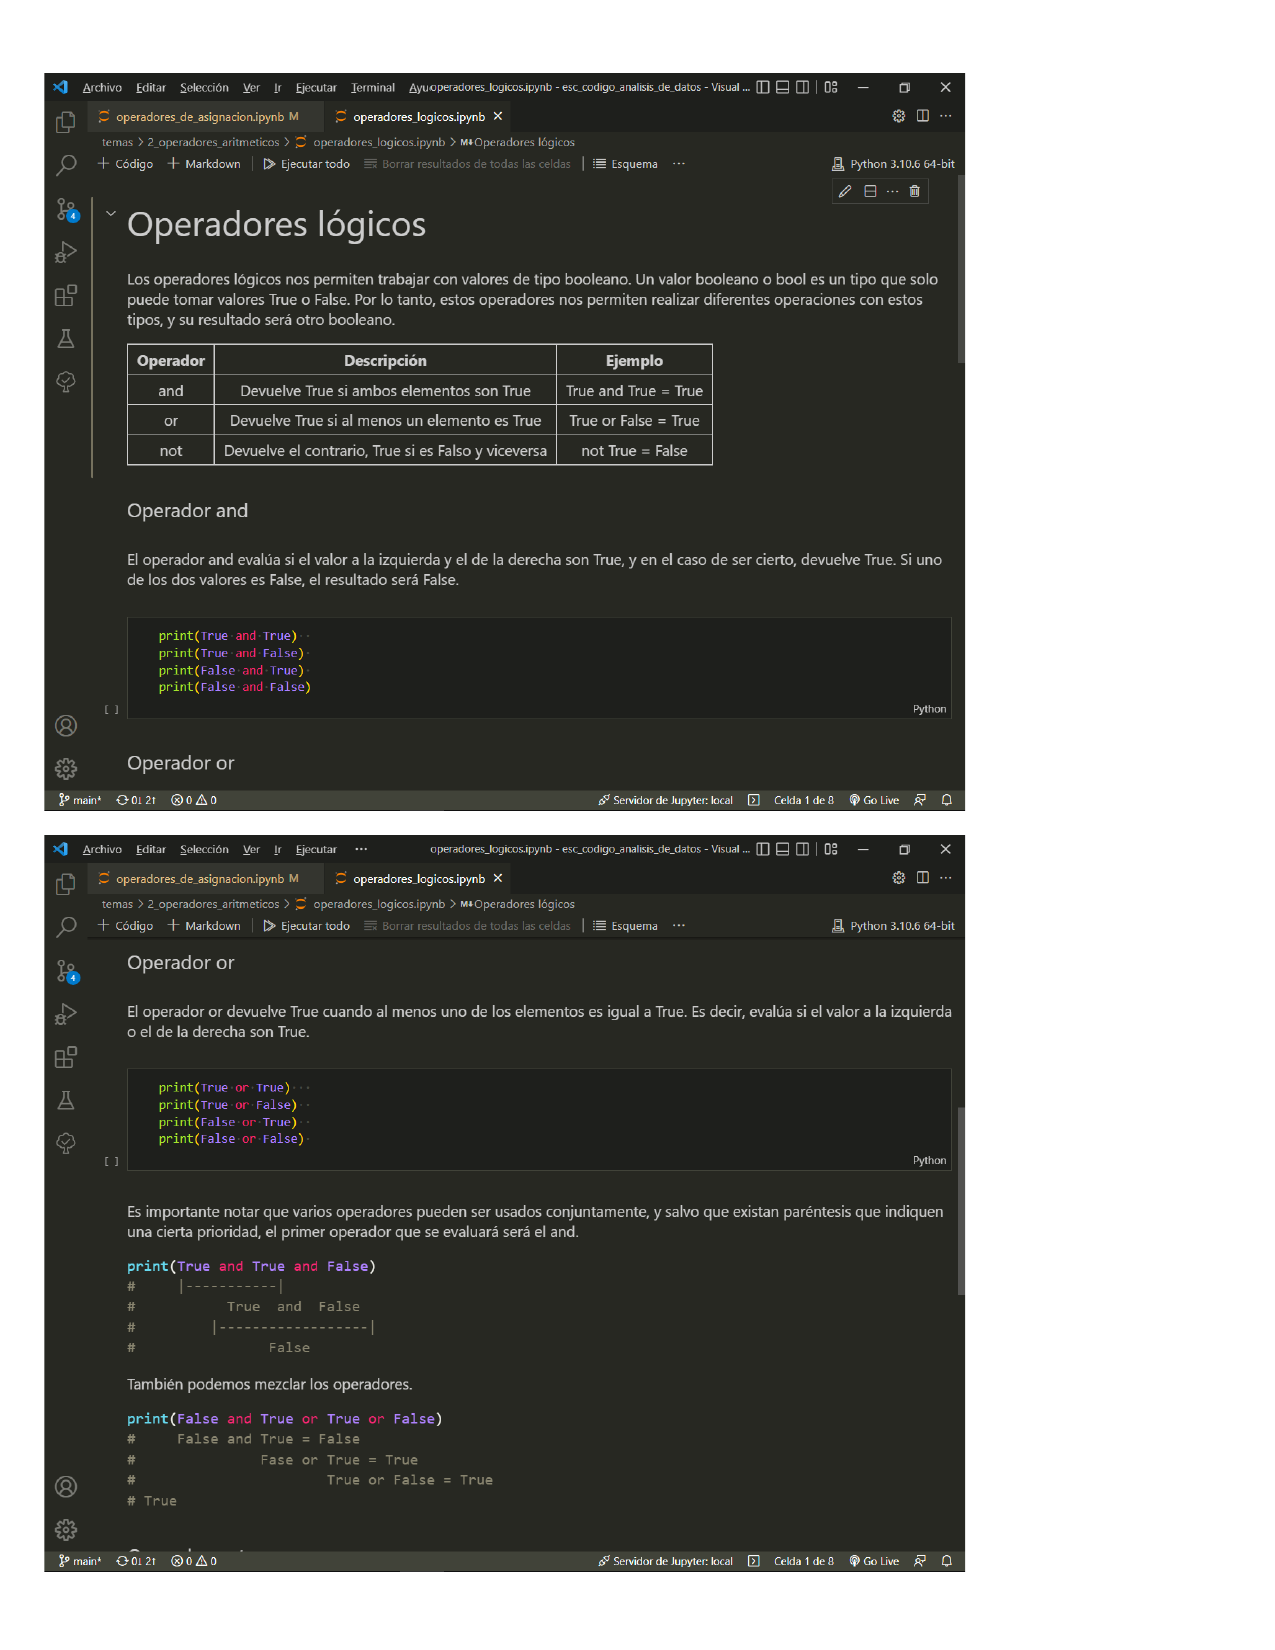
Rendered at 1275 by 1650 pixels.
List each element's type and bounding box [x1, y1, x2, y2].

picture [44, 73, 965, 811]
picture [44, 835, 965, 1572]
